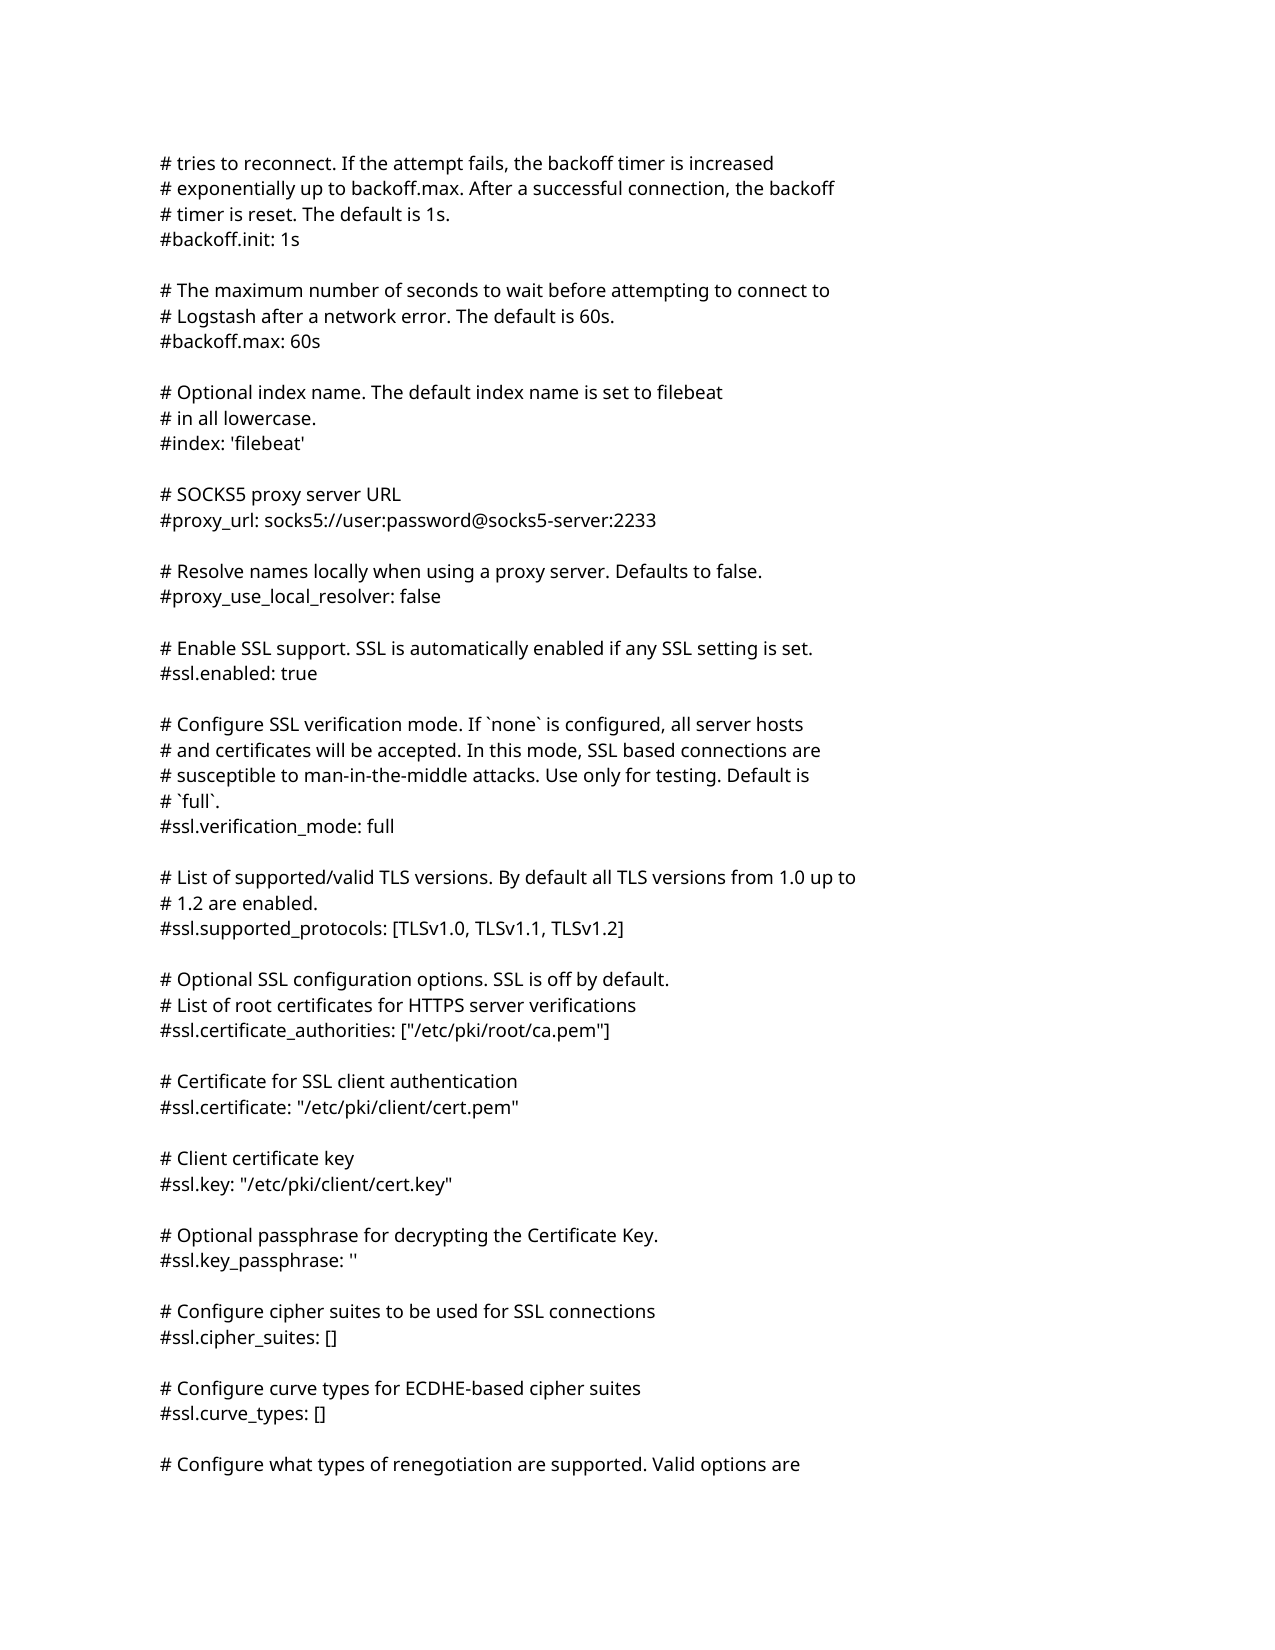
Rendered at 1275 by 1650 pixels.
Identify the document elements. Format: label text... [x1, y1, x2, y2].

text # Certificate for SSL client authentication [150, 1069, 1125, 1094]
text #ssl.key_passphrase: '' [150, 1247, 1125, 1273]
text # timer is reset. The default is 1s. [150, 201, 1125, 227]
text #backoff.max: 60s [150, 329, 1125, 354]
text # SOCKS5 proxy server URL [150, 482, 1125, 507]
text #backoff.init: 1s [150, 227, 1125, 252]
text # Configure SSL verification mode. If `none` is configured, all server hosts [150, 711, 1125, 737]
text #ssl.curve_types: [] [150, 1401, 1125, 1426]
text # List of root certificates for HTTPS server verifications [150, 992, 1125, 1018]
text # Resolve names locally when using a proxy server. Defaults to false. [150, 558, 1125, 584]
text #ssl.supported_protocols: [TLSv1.0, TLSv1.1, TLSv1.2] [150, 916, 1125, 941]
text # Configure what types of renegotiation are supported. Valid options are [150, 1452, 1125, 1477]
text # Client certificate key [150, 1145, 1125, 1171]
text # The maximum number of seconds to wait before attempting to connect to [150, 278, 1125, 303]
text #ssl.key: "/etc/pki/client/cert.key" [150, 1171, 1125, 1196]
text # `full`. [150, 788, 1125, 813]
text # Enable SSL support. SSL is automatically enabled if any SSL setting is set. [150, 635, 1125, 660]
text # tries to reconnect. If the attempt fails, the backoff timer is increased [150, 150, 1125, 176]
text # List of supported/valid TLS versions. By default all TLS versions from 1.0 up to [150, 864, 1125, 890]
text #ssl.verification_mode: full [150, 813, 1125, 839]
text #ssl.certificate_authorities: ["/etc/pki/root/ca.pem"] [150, 1018, 1125, 1043]
text # susceptible to man-in-the-middle attacks. Use only for testing. Default is [150, 762, 1125, 788]
text # Configure cipher suites to be used for SSL connections [150, 1298, 1125, 1324]
text # Configure curve types for ECDHE-based cipher suites [150, 1375, 1125, 1401]
text #ssl.cipher_suites: [] [150, 1324, 1125, 1349]
text #ssl.certificate: "/etc/pki/client/cert.pem" [150, 1094, 1125, 1120]
text #ssl.enabled: true [150, 660, 1125, 686]
text # Optional index name. The default index name is set to filebeat [150, 380, 1125, 405]
text # and certificates will be accepted. In this mode, SSL based connections are [150, 737, 1125, 762]
text # Optional passphrase for decrypting the Certificate Key. [150, 1222, 1125, 1247]
text #proxy_use_local_resolver: false [150, 584, 1125, 609]
text # 1.2 are enabled. [150, 890, 1125, 916]
text #index: 'filebeat' [150, 431, 1125, 456]
text # Optional SSL configuration options. SSL is off by default. [150, 967, 1125, 992]
text # in all lowercase. [150, 405, 1125, 431]
text #proxy_url: socks5://user:password@socks5-server:2233 [150, 507, 1125, 533]
text # exponentially up to backoff.max. After a successful connection, the backoff [150, 176, 1125, 201]
text # Logstash after a network error. The default is 60s. [150, 303, 1125, 329]
